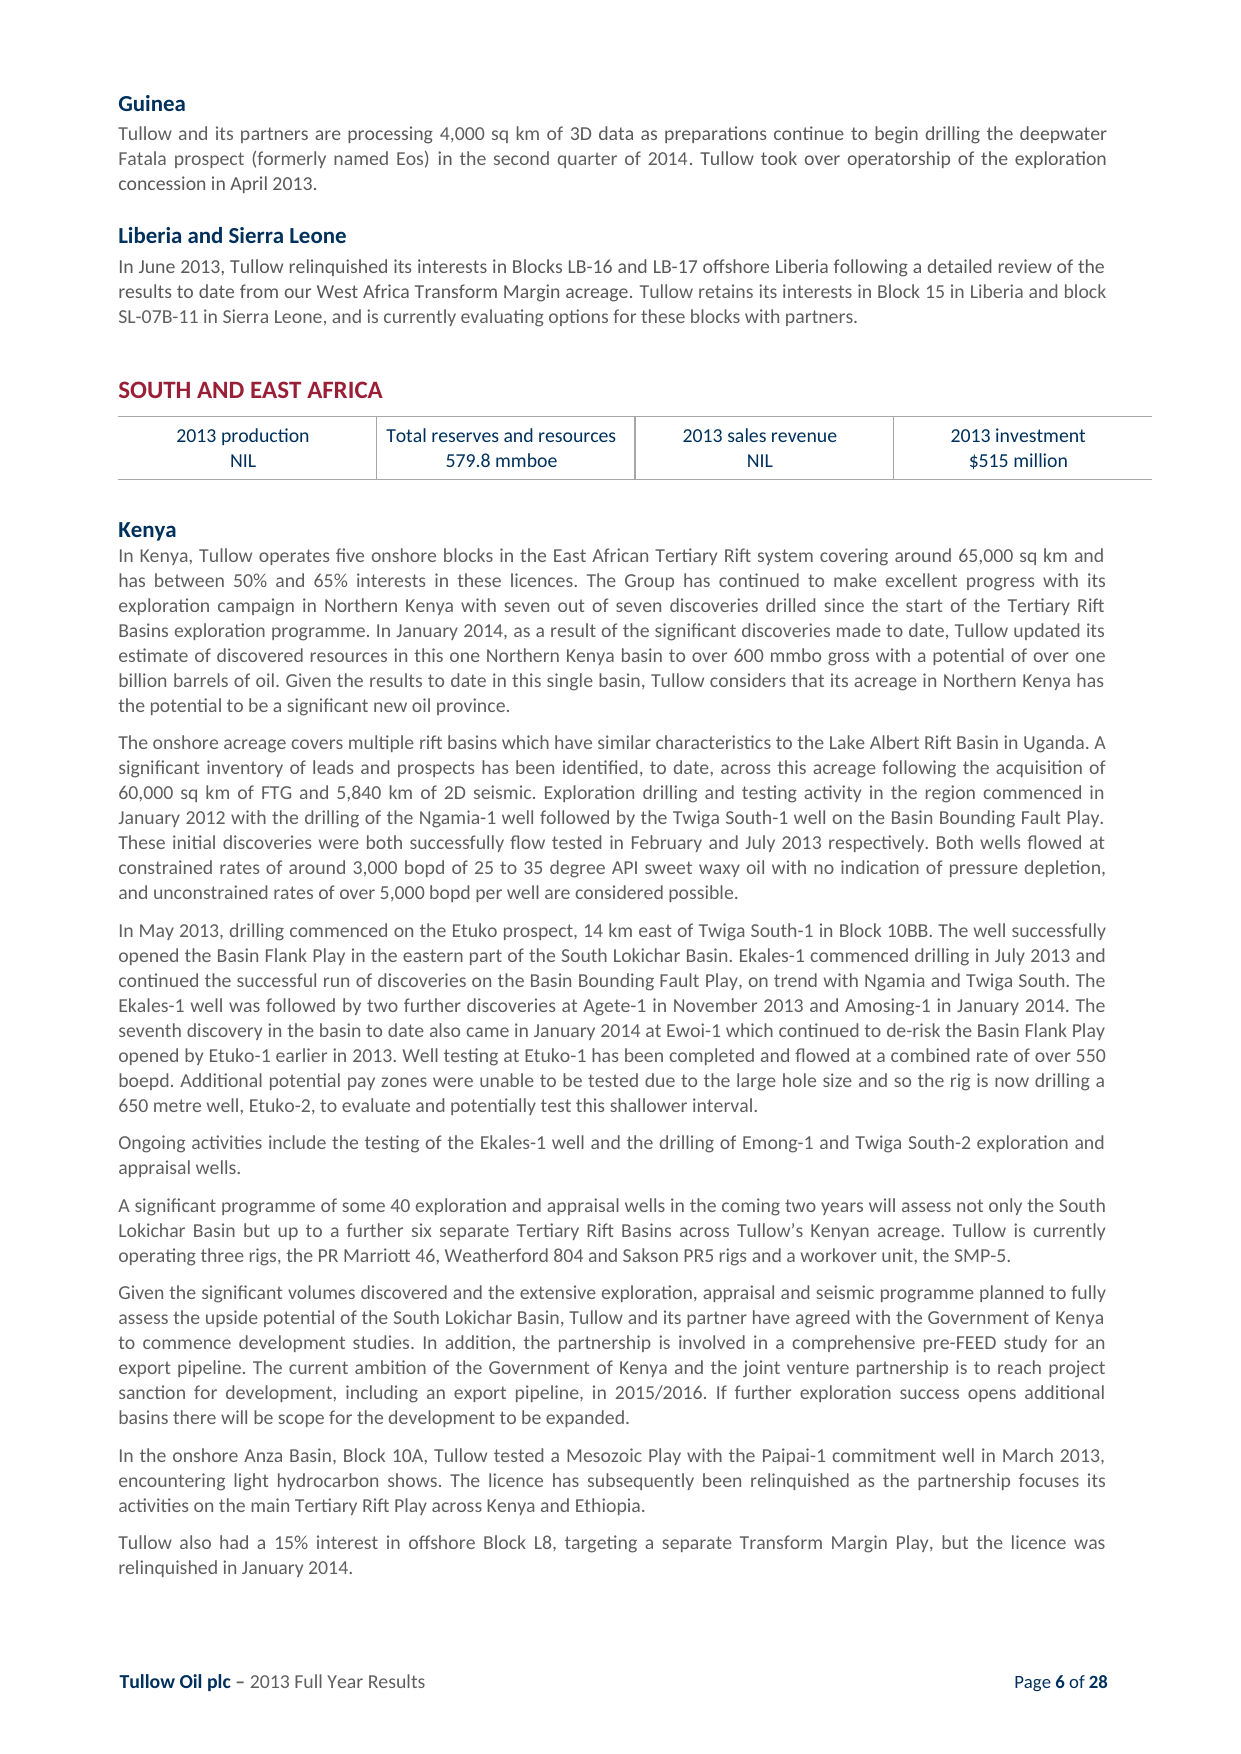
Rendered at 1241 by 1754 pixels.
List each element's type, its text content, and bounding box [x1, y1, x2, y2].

table_header Total reserves and resources 579.8 mmboe [377, 417, 634, 478]
text Tullow also had a 15% interest in offshore Block L8, targeting a separate Transform Margin Play, but the licence was relinquished in January 2014. [118, 1529, 1107, 1579]
text A significant programme of some 40 exploration and appraisal wells in the coming two years will assess not only the South Lokichar Basin but up to a further six separate Tertiary Rift Basins across Tullow’s Kenyan acreage. Tullow is currently operating three rigs, the PR Marriott 46, Weatherford 804 and Sakson PR5 rigs and a workover unit, the SMP-5. [118, 1192, 1107, 1267]
text In the onshore Anza Basin, Block 10A, Tullow tested a Mesozoic Play with the Paipai-1 commitment well in March 2013, encountering light hydrocarbon shows. The licence has subsequently been relinquished as the partnership focuses its activities on the main Tertiary Rift Play across Kenya and Ethiopia. [118, 1442, 1107, 1517]
text Guinea [118, 89, 1107, 117]
text In June 2013, Tullow relinquished its interests in Blocks LB-16 and LB-17 offshore Liberia following a detailed review of the results to date from our West Africa Transform Margin acreage. Tullow retains its interests in Block 15 in Liberia and block SL-07B-11 in Sierra Leone, and is currently evaluating options for these blocks with partners. [118, 253, 1107, 328]
table_header 2013 sales revenue NIL [636, 417, 893, 478]
table_header 2013 investment $515 million [894, 417, 1152, 478]
text Ongoing activities include the testing of the Ekales-1 well and the drilling of Emong-1 and Twiga South-2 exploration and appraisal wells. [118, 1129, 1107, 1179]
text Liberia and Sierra Leone [118, 221, 1107, 249]
subtitle SOUTH AND EAST AFRICA [118, 378, 1107, 403]
text Kenya In Kenya, Tullow operates five onshore blocks in the East African Tertiary Rift system covering around 65,000 sq km and has between 50% and 65% interests in these licences. The Group has continued to make excellent progress with its exploration campaign in Northern Kenya with seven out of seven discoveries drilled since the start of the Tertiary Rift Basins exploration programme. In January 2014, as a result of the significant discoveries made to date, Tullow updated its estimate of discovered resources in this one Northern Kenya basin to over 600 mmbo gross with a potential of over one billion barrels of oil. Given the results to date in this single basin, Tullow considers that its acreage in Northern Kenya has the potential to be a significant new oil province. [118, 517, 1107, 717]
text The onshore acreage covers multiple rift basins which have similar characteristics to the Lake Albert Rift Basin in Uganda. A significant inventory of leads and prospects has been identified, to date, across this acreage following the acquisition of 60,000 sq km of FTG and 5,840 km of 2D seismic. Exploration drilling and testing activity in the region commenced in January 2012 with the drilling of the Ngamia-1 well followed by the Twiga South-1 well on the Basin Bounding Fault Play. These initial discoveries were both successfully flow tested in February and July 2013 respectively. Both wells flowed at constrained rates of around 3,000 bopd of 25 to 35 degree API sweet waxy oil with no indication of pressure depletion, and unconstrained rates of over 5,000 bopd per well are considered possible. [118, 729, 1107, 904]
table_header 2013 production NIL [118, 417, 376, 478]
text Given the significant volumes discovered and the extensive exploration, appraisal and seismic programme planned to fully assess the upside potential of the South Lokichar Basin, Tullow and its partner have agreed with the Government of Kenya to commence development studies. In addition, the partnership is involved in a comprehensive pre-FEED study for an export pipeline. The current ambition of the Government of Kenya and the joint venture partnership is to reach project sanction for development, including an export pipeline, in 2015/2016. If further exploration success opens additional basins there will be scope for the development to be expanded. [118, 1279, 1107, 1429]
text In May 2013, drilling commenced on the Etuko prospect, 14 km east of Twiga South-1 in Block 10BB. The well successfully opened the Basin Flank Play in the eastern part of the South Lokichar Basin. Ekales-1 commenced drilling in July 2013 and continued the successful run of discoveries on the Basin Bounding Fault Play, on trend with Ngamia and Twiga South. The Ekales-1 well was followed by two further discoveries at Agete-1 in November 2013 and Amosing-1 in January 2014. The seventh discovery in the basin to date also came in January 2014 at Ewoi-1 which continued to de-risk the Basin Flank Play opened by Etuko-1 earlier in 2013. Well testing at Etuko-1 has been completed and flowed at a combined rate of over 550 boepd. Additional potential pay zones were unable to be tested due to the large hole size and so the rig is now drilling a 650 metre well, Etuko-2, to evaluate and potentially test this shallower interval. [118, 917, 1107, 1117]
text Tullow and its partners are processing 4,000 sq km of 3D data as preparations continue to begin drilling the deepwater Fatala prospect (formerly named Eos) in the second quarter of 2014. Tullow took over operatorship of the exploration concession in April 2013. [118, 121, 1107, 196]
